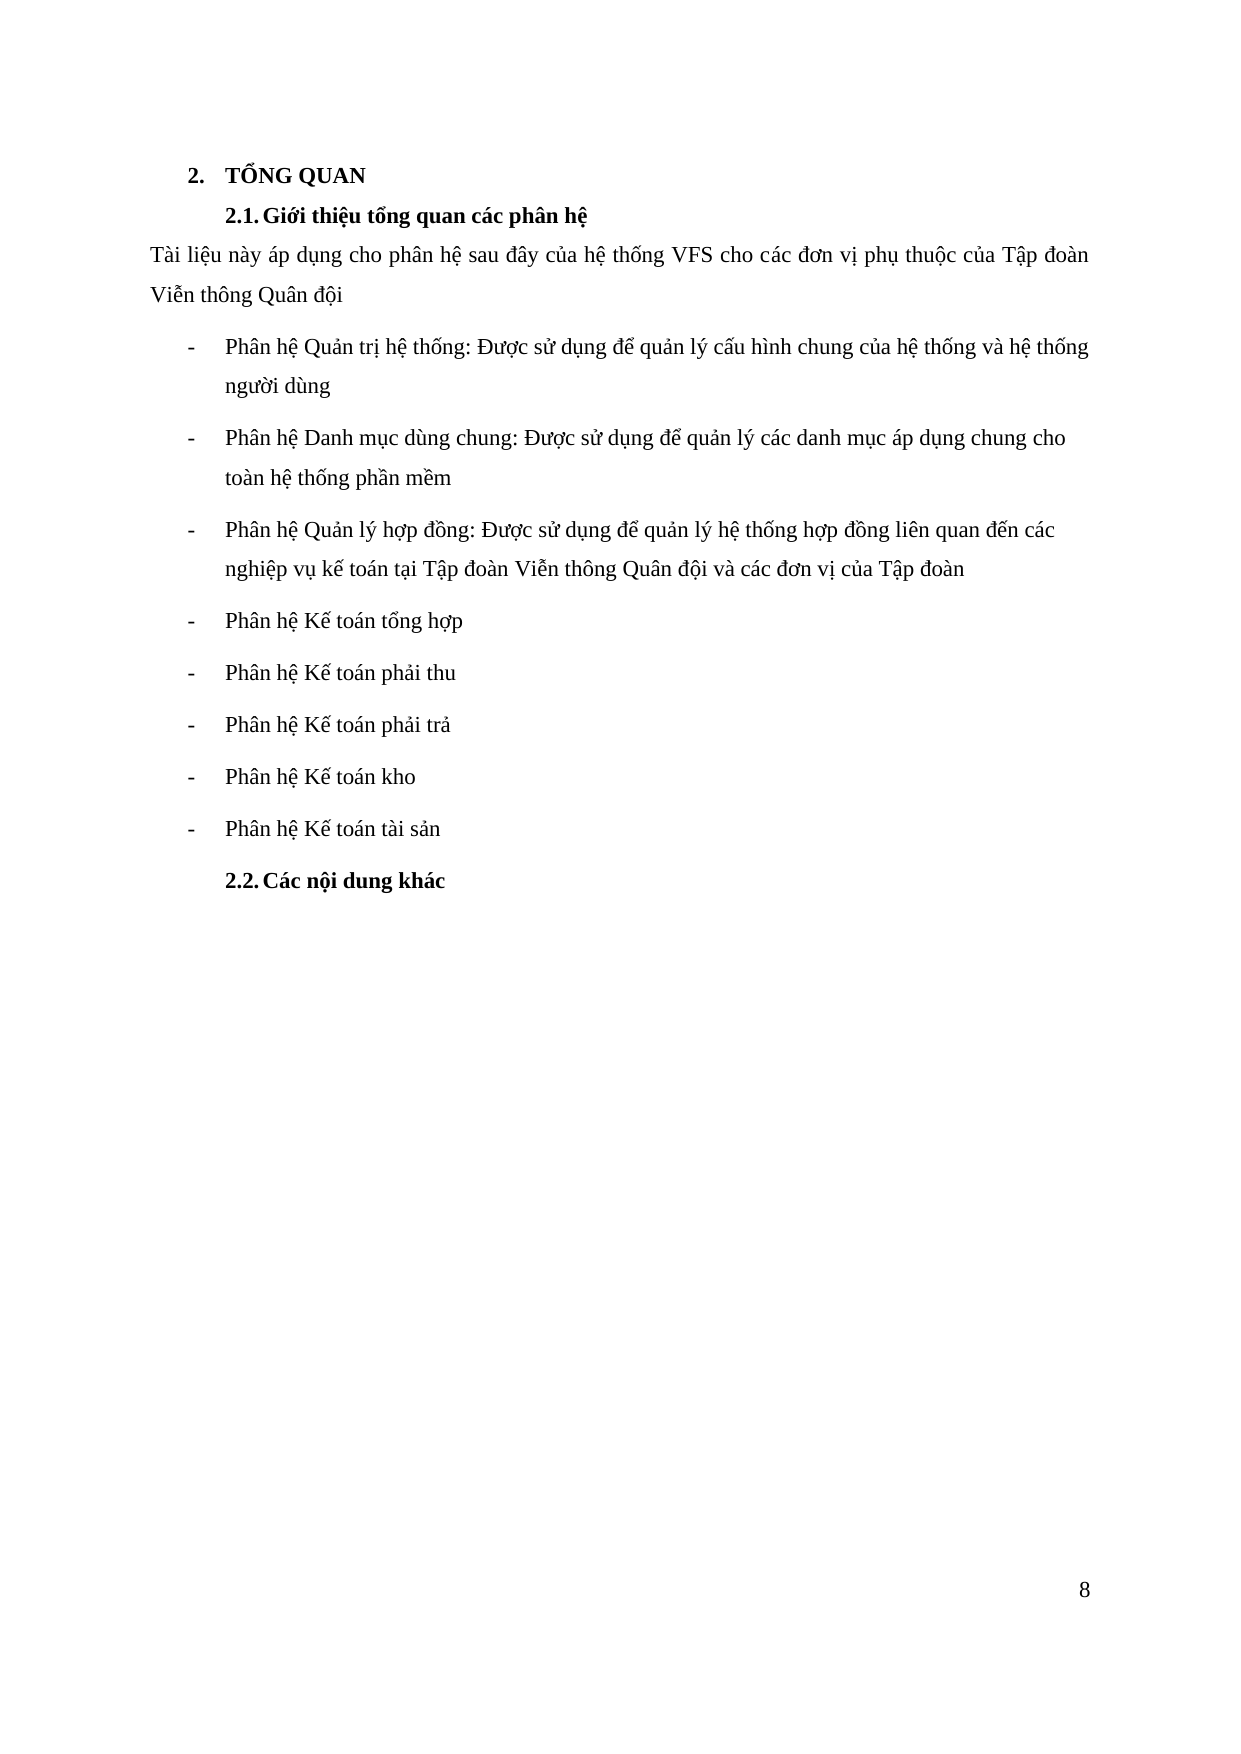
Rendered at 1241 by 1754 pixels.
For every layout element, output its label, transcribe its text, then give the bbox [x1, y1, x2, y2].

list Giới thiệu tổng quan các phân hệ [225, 202, 1090, 228]
list Phân hệ Kế toán phải thu [187, 659, 1090, 686]
list Các nội dung khác [225, 867, 1090, 893]
list Phân hệ Kế toán phải trả [187, 711, 1090, 738]
list Phân hệ Kế toán tài sản [187, 815, 1090, 842]
list Phân hệ Kế toán kho [187, 763, 1090, 789]
list Phân hệ Quản trị hệ thống: Được sử dụng để quản lý cấu hình chung của hệ thống và hệ thống người dùng [187, 333, 1090, 399]
list Phân hệ Danh mục dùng chung: Được sử dụng để quản lý các danh mục áp dụng chung cho toàn hệ thống phần mềm [187, 424, 1090, 490]
list Phân hệ Kế toán tổng hợp [187, 607, 1090, 634]
list Phân hệ Quản lý hợp đồng: Được sử dụng để quản lý hệ thống hợp đồng liên quan đến các nghiệp vụ kế toán tại Tập đoàn Viễn thông Quân đội và các đơn vị của Tập đoàn [187, 516, 1090, 582]
list Tài liệu này áp dụng cho phân hệ sau đây của hệ thống VFS cho các đơn vị phụ thuộc của Tập đoàn Viễn thông Quân đội [150, 241, 1090, 307]
list TỔNG QUAN [187, 162, 1090, 189]
